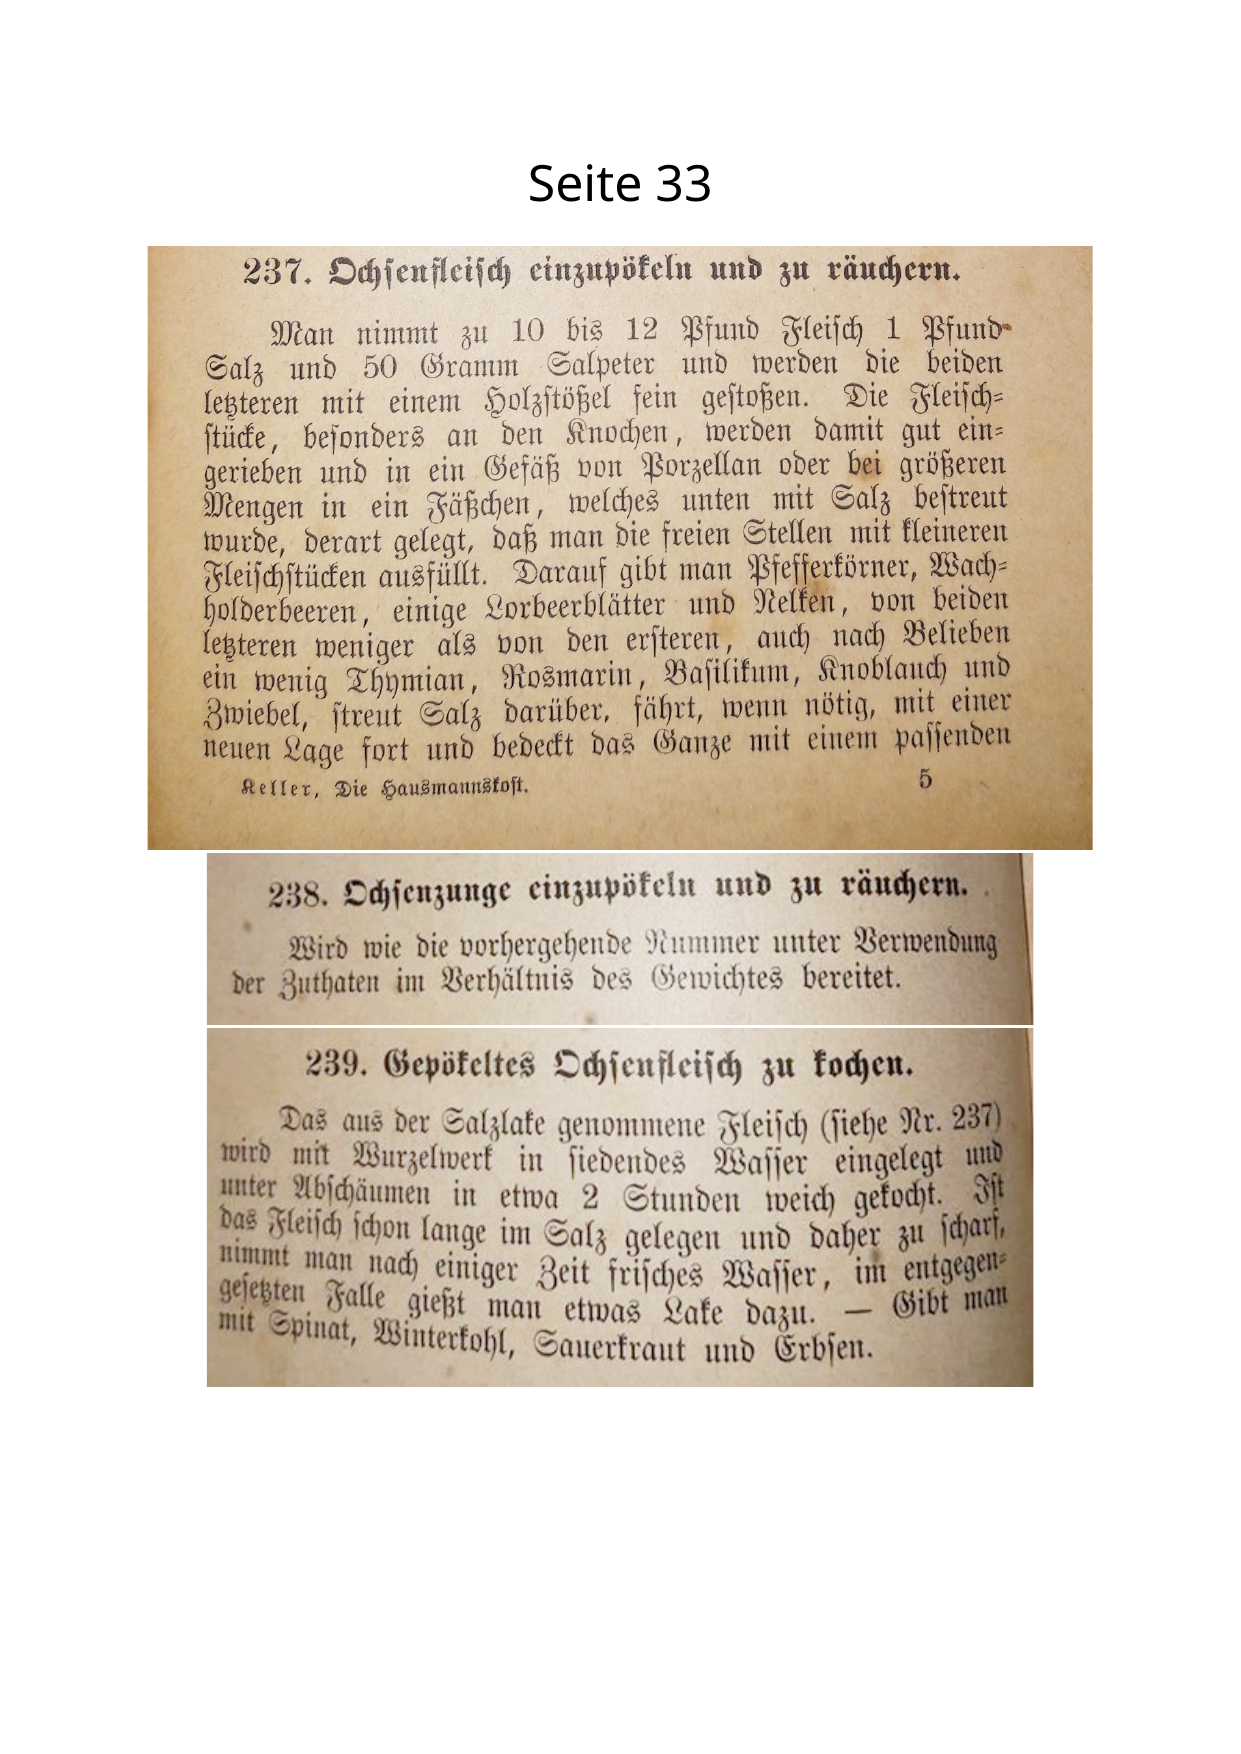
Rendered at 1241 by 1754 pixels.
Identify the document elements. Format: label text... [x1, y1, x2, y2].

picture [147, 246, 1093, 850]
picture [206, 1028, 1034, 1387]
text Seite 33 [148, 148, 1093, 216]
picture [206, 853, 1034, 1025]
